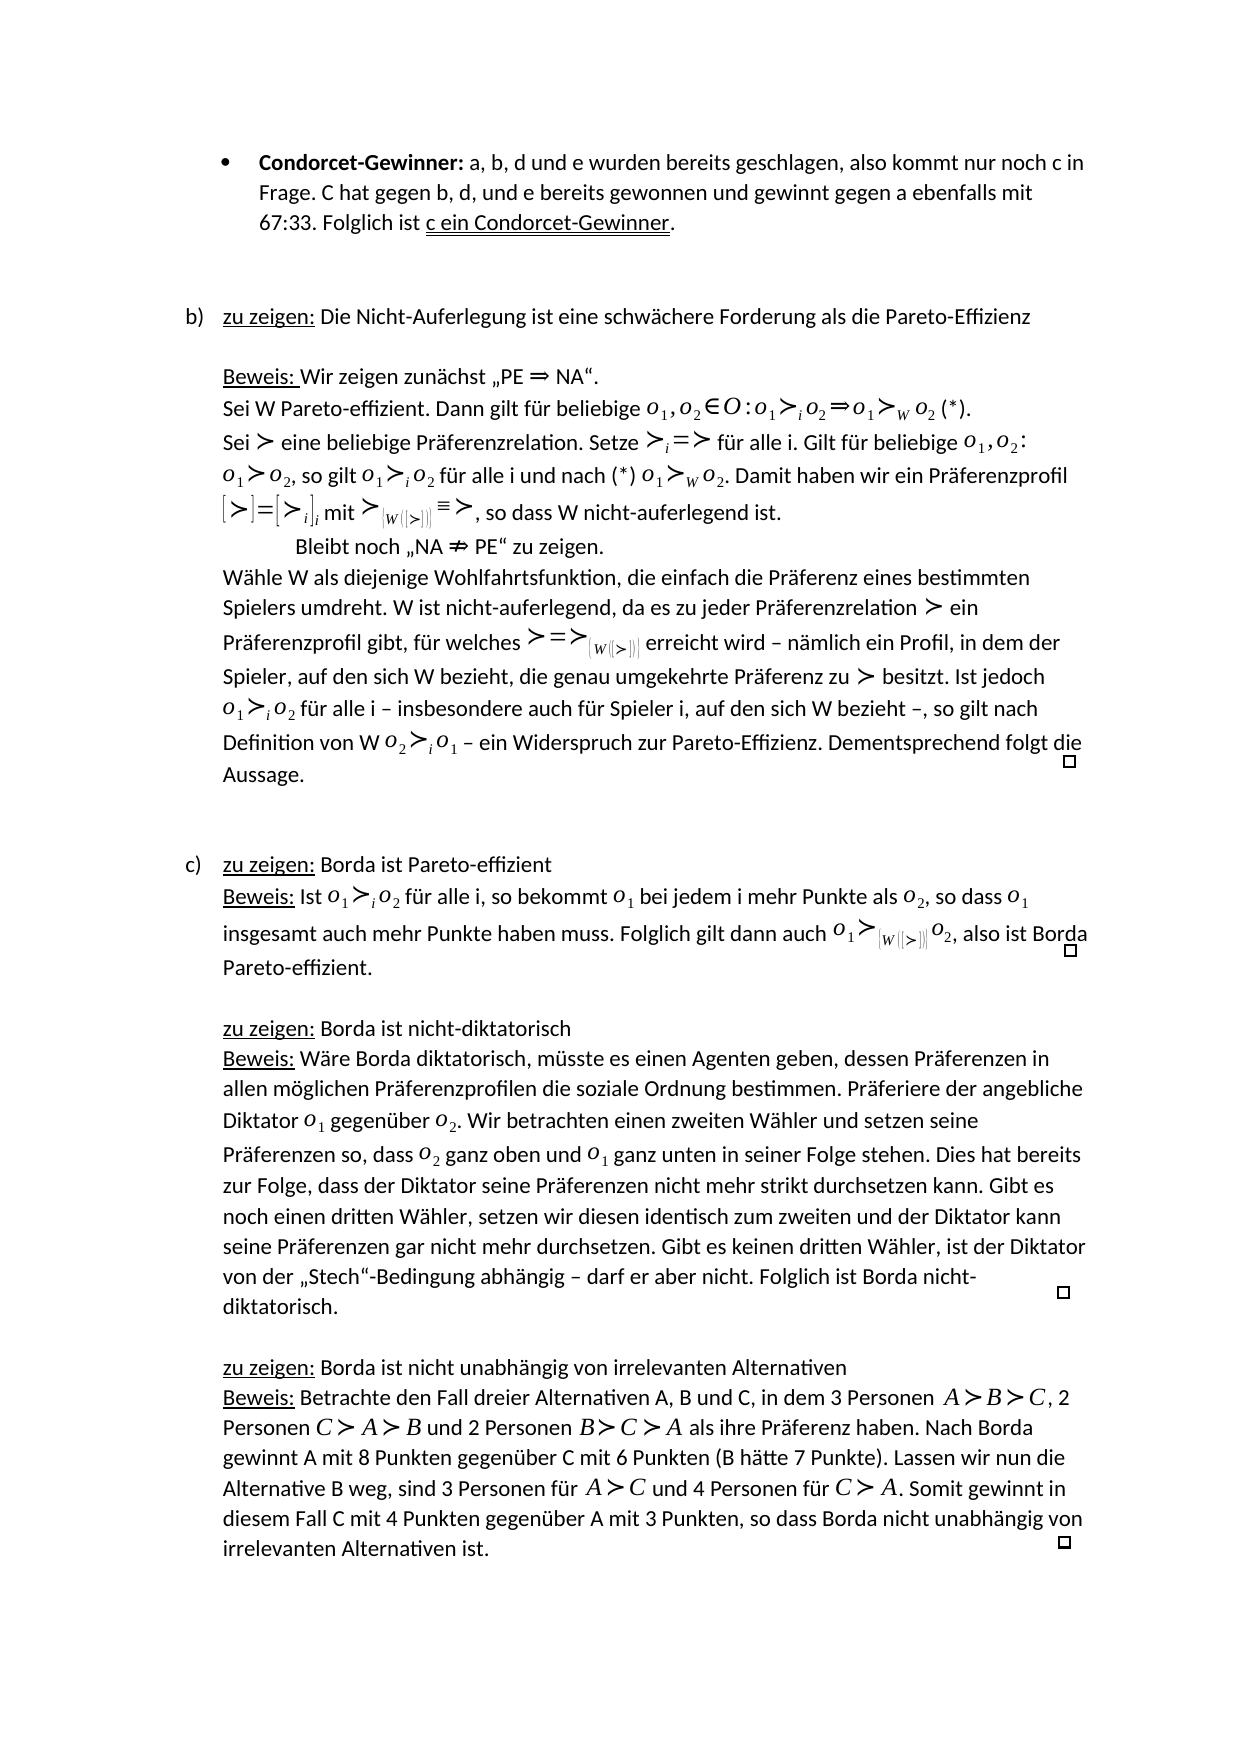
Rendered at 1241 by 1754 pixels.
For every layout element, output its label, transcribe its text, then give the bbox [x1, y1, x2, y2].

list Bleibt noch „NA PE“ zu zeigen. [223, 532, 1093, 560]
list Sei eine beliebige Präferenzrelation. Setze für alle i. Gilt für beliebige [223, 426, 1093, 457]
list Sei W Pareto-effizient. Dann gilt für beliebige (*). [223, 392, 1093, 424]
list zu zeigen: Borda ist nicht-diktatorisch [223, 1014, 1093, 1042]
list Beweis: Betrachte den Fall dreier Alternativen A, B und C, in dem 3 Personen , 2 Personen und 2 Personen als ihre Präferenz haben. Nach Borda gewinnt A mit 8 Punkten gegenüber C mit 6 Punkten (B hätte 7 Punkte). Lassen wir nun die Alternative B weg, sind 3 Personen für und 4 Personen für . Somit gewinnt in diesem Fall C mit 4 Punkten gegenüber A mit 3 Punkten, so dass Borda nicht unabhängig von irrelevanten Alternativen ist. [223, 1383, 1093, 1562]
list zu zeigen: Borda ist nicht unabhängig von irrelevanten Alternativen [223, 1353, 1093, 1381]
list zu zeigen: Die Nicht-Auferlegung ist eine schwächere Forderung als die Pareto-Effizienz [185, 302, 1093, 330]
list Beweis: Wäre Borda diktatorisch, müsste es einen Agenten geben, dessen Präferenzen in allen möglichen Präferenzprofilen die soziale Ordnung bestimmen. Präferiere der angebliche Diktator gegenüber . Wir betrachten einen zweiten Wähler und setzen seine Präferenzen so, dass ganz oben und ganz unten in seiner Folge stehen. Dies hat bereits zur Folge, dass der Diktator seine Präferenzen nicht mehr strikt durchsetzen kann. Gibt es noch einen dritten Wähler, setzen wir diesen identisch zum zweiten und der Diktator kann seine Präferenzen gar nicht mehr durchsetzen. Gibt es keinen dritten Wähler, ist der Diktator von der „Stech“-Bedingung abhängig – darf er aber nicht. Folglich ist Borda nicht-diktatorisch. [223, 1044, 1093, 1320]
list Beweis: Ist für alle i, so bekommt bei jedem i mehr Punkte als , so dass insgesamt auch mehr Punkte haben muss. Folglich gilt dann auch , also ist Borda Pareto-effizient. [223, 881, 1093, 981]
list Wähle W als diejenige Wohlfahrtsfunktion, die einfach die Präferenz eines bestimmten Spielers umdreht. W ist nicht-auferlegend, da es zu jeder Präferenzrelation ein Präferenzprofil gibt, für welches erreicht wird – nämlich ein Profil, in dem der Spieler, auf den sich W bezieht, die genau umgekehrte Präferenz zu besitzt. Ist jedoch für alle i – insbesondere auch für Spieler i, auf den sich W bezieht –, so gilt nach Definition von W – ein Widerspruch zur Pareto-Effizienz. Dementsprechend folgt die Aussage. [223, 563, 1093, 788]
list zu zeigen: Borda ist Pareto-effizient [185, 850, 1093, 878]
list , so gilt für alle i und nach (*) . Damit haben wir ein Präferenzprofil mit , so dass W nicht-auferlegend ist. [223, 459, 1093, 530]
list Condorcet-Gewinner: a, b, d und e wurden bereits geschlagen, also kommt nur noch c in Frage. C hat gegen b, d, und e bereits gewonnen und gewinnt gegen a ebenfalls mit 67:33. Folglich ist c ein Condorcet-Gewinner. [221, 148, 1093, 236]
list Beweis: Wir zeigen zunächst „PE NA“. [223, 362, 1093, 390]
